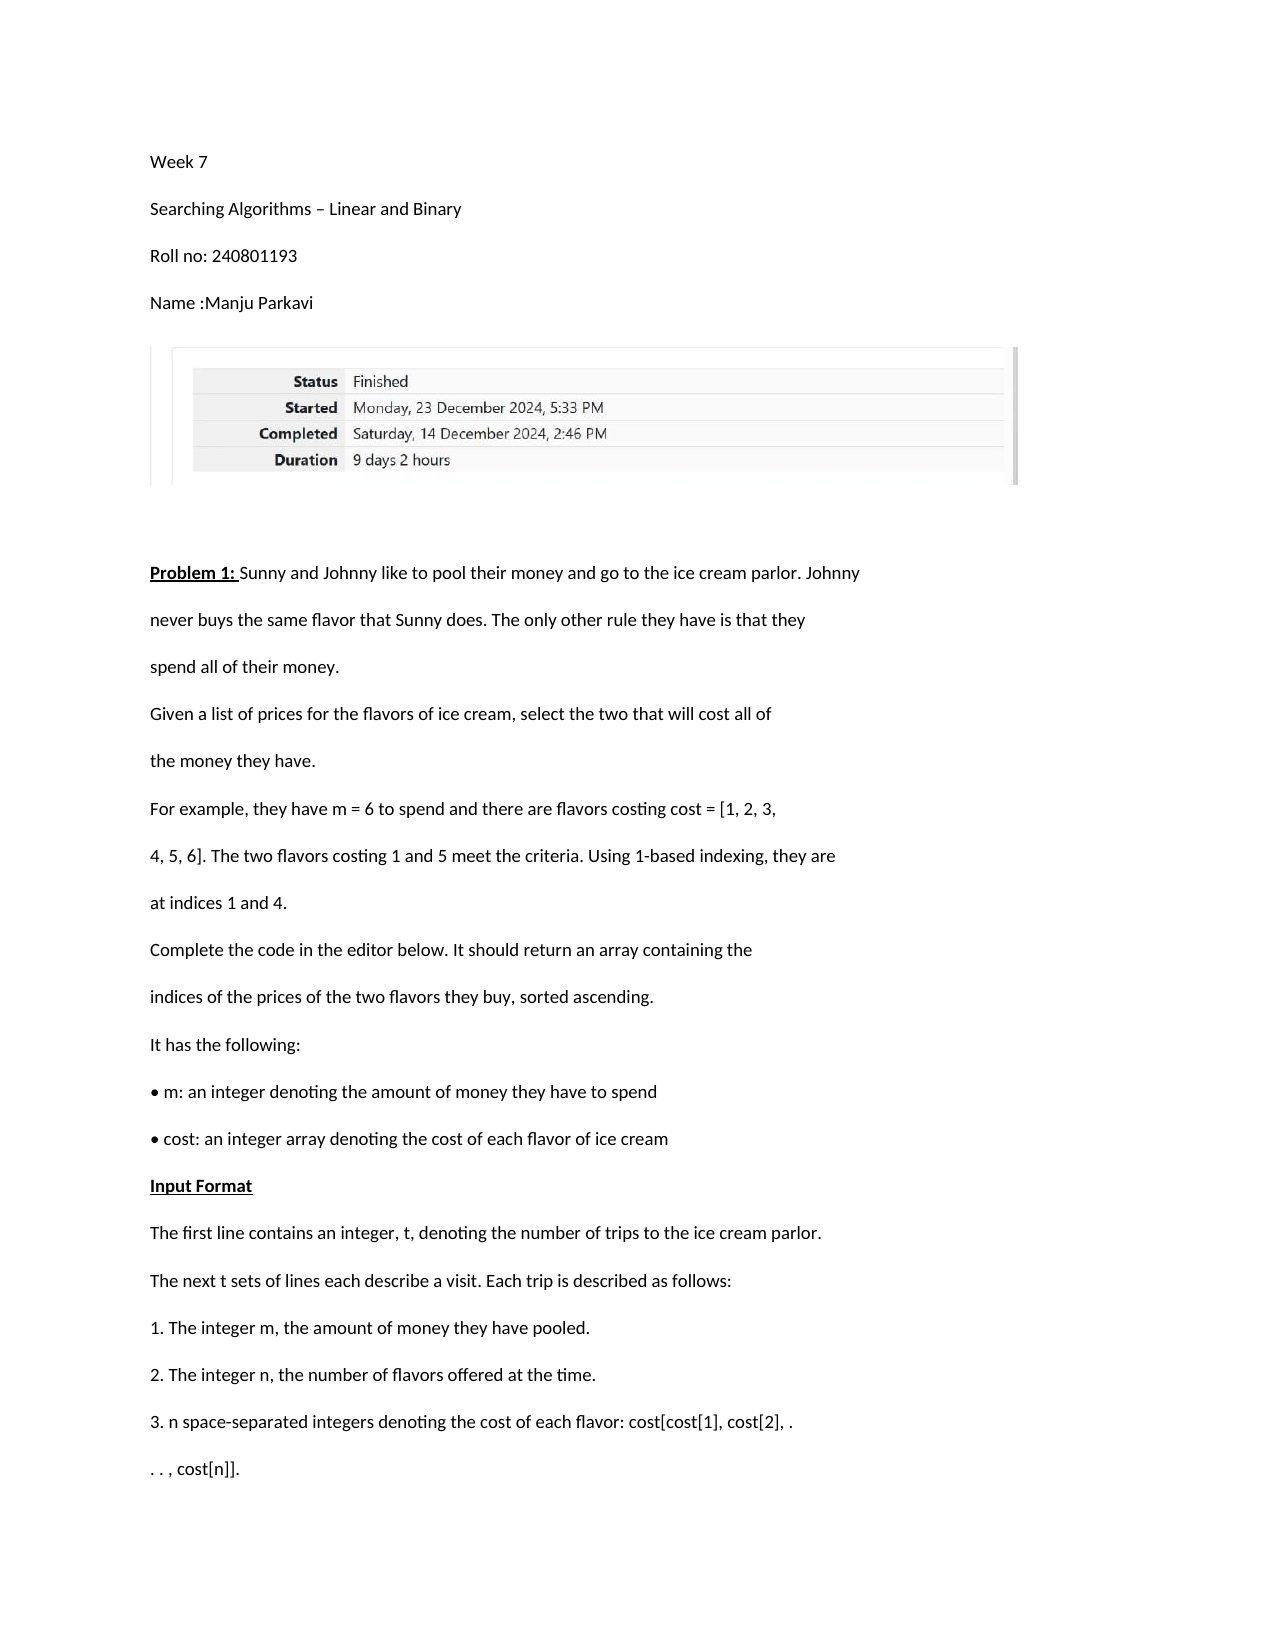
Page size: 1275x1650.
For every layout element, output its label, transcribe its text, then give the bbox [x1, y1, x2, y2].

text indices of the prices of the two flavors they buy, sorted ascending. [150, 986, 1125, 1008]
text Name :Manju Parkavi [150, 292, 1125, 314]
text at indices 1 and 4. [150, 891, 1125, 914]
text never buys the same flavor that Sunny does. The only other rule they have is that they [150, 608, 1125, 631]
text Given a list of prices for the flavors of ice cream, select the two that will cost all of [150, 702, 1125, 725]
text Searching Algorithms – Linear and Binary [150, 197, 1125, 220]
text Week 7 [150, 150, 1125, 173]
text the money they have. [150, 750, 1125, 773]
text Complete the code in the editor below. It should return an array containing the [150, 938, 1125, 961]
text For example, they have m = 6 to spend and there are flavors costing cost = [1, 2, 3, [150, 797, 1125, 820]
text 4, 5, 6]. The two flavors costing 1 and 5 meet the criteria. Using 1-based indexing, they are [150, 844, 1125, 867]
text The next t sets of lines each describe a visit. Each trip is described as follows: [150, 1269, 1125, 1292]
text Problem 1: Sunny and Johnny like to pool their money and go to the ice cream parlor. Johnny [150, 561, 1125, 584]
text 3. n space-separated integers denoting the cost of each flavor: cost[cost[1], cost[2], . [150, 1410, 1125, 1433]
text • m: an integer denoting the amount of money they have to spend [150, 1080, 1125, 1103]
text 2. The integer n, the number of flavors offered at the time. [150, 1363, 1125, 1386]
text spend all of their money. [150, 655, 1125, 678]
picture [150, 347, 1018, 485]
text The first line contains an integer, t, denoting the number of trips to the ice cream parlor. [150, 1222, 1125, 1244]
text Input Format [150, 1174, 1125, 1197]
text It has the following: [150, 1033, 1125, 1056]
text 1. The integer m, the amount of money they have pooled. [150, 1316, 1125, 1339]
text Roll no: 240801193 [150, 244, 1125, 267]
text • cost: an integer array denoting the cost of each flavor of ice cream [150, 1127, 1125, 1150]
text . . , cost[n]]. [150, 1457, 1125, 1480]
